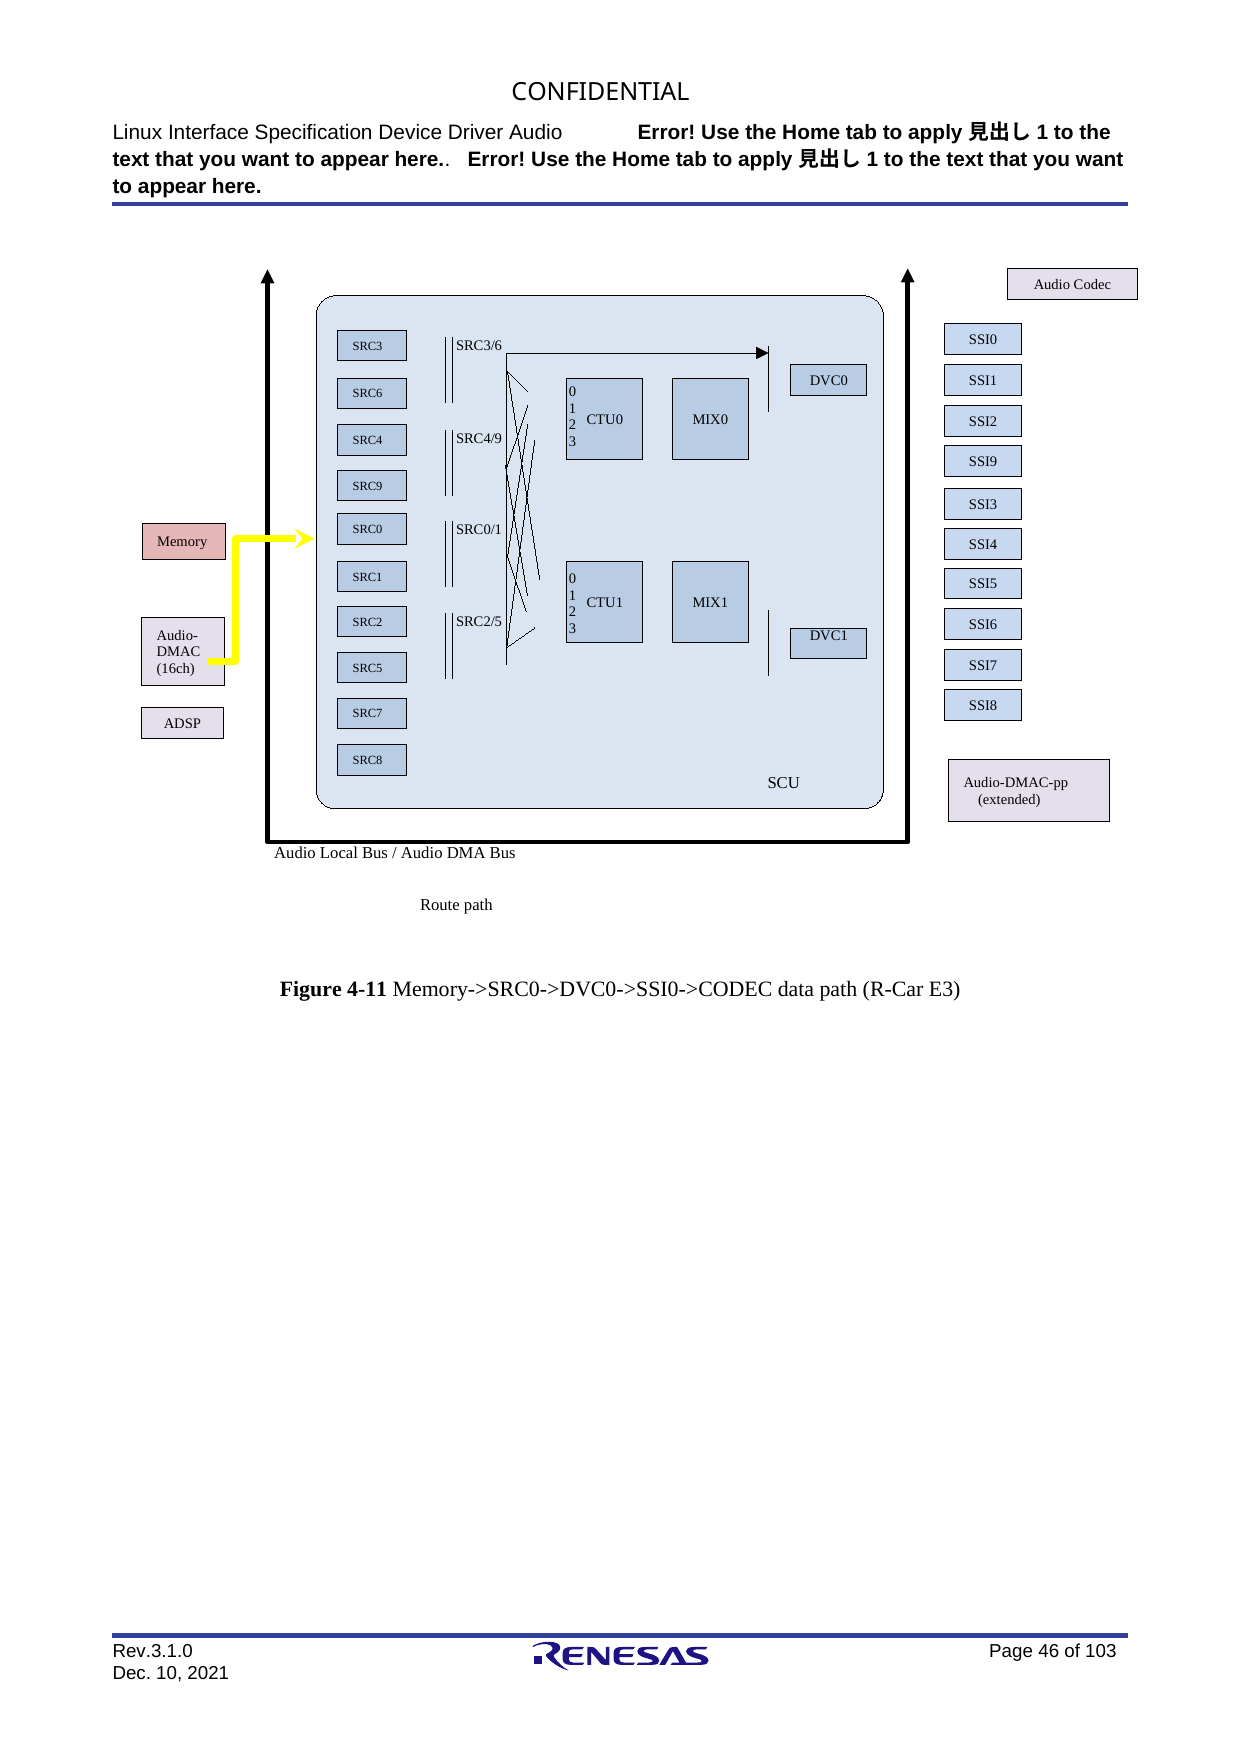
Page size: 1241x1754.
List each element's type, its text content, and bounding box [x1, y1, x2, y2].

text Figure 4-11 Memory->SRC0->DVC0->SSI0->CODEC data path (R-Car E3) [112, 975, 1128, 1002]
